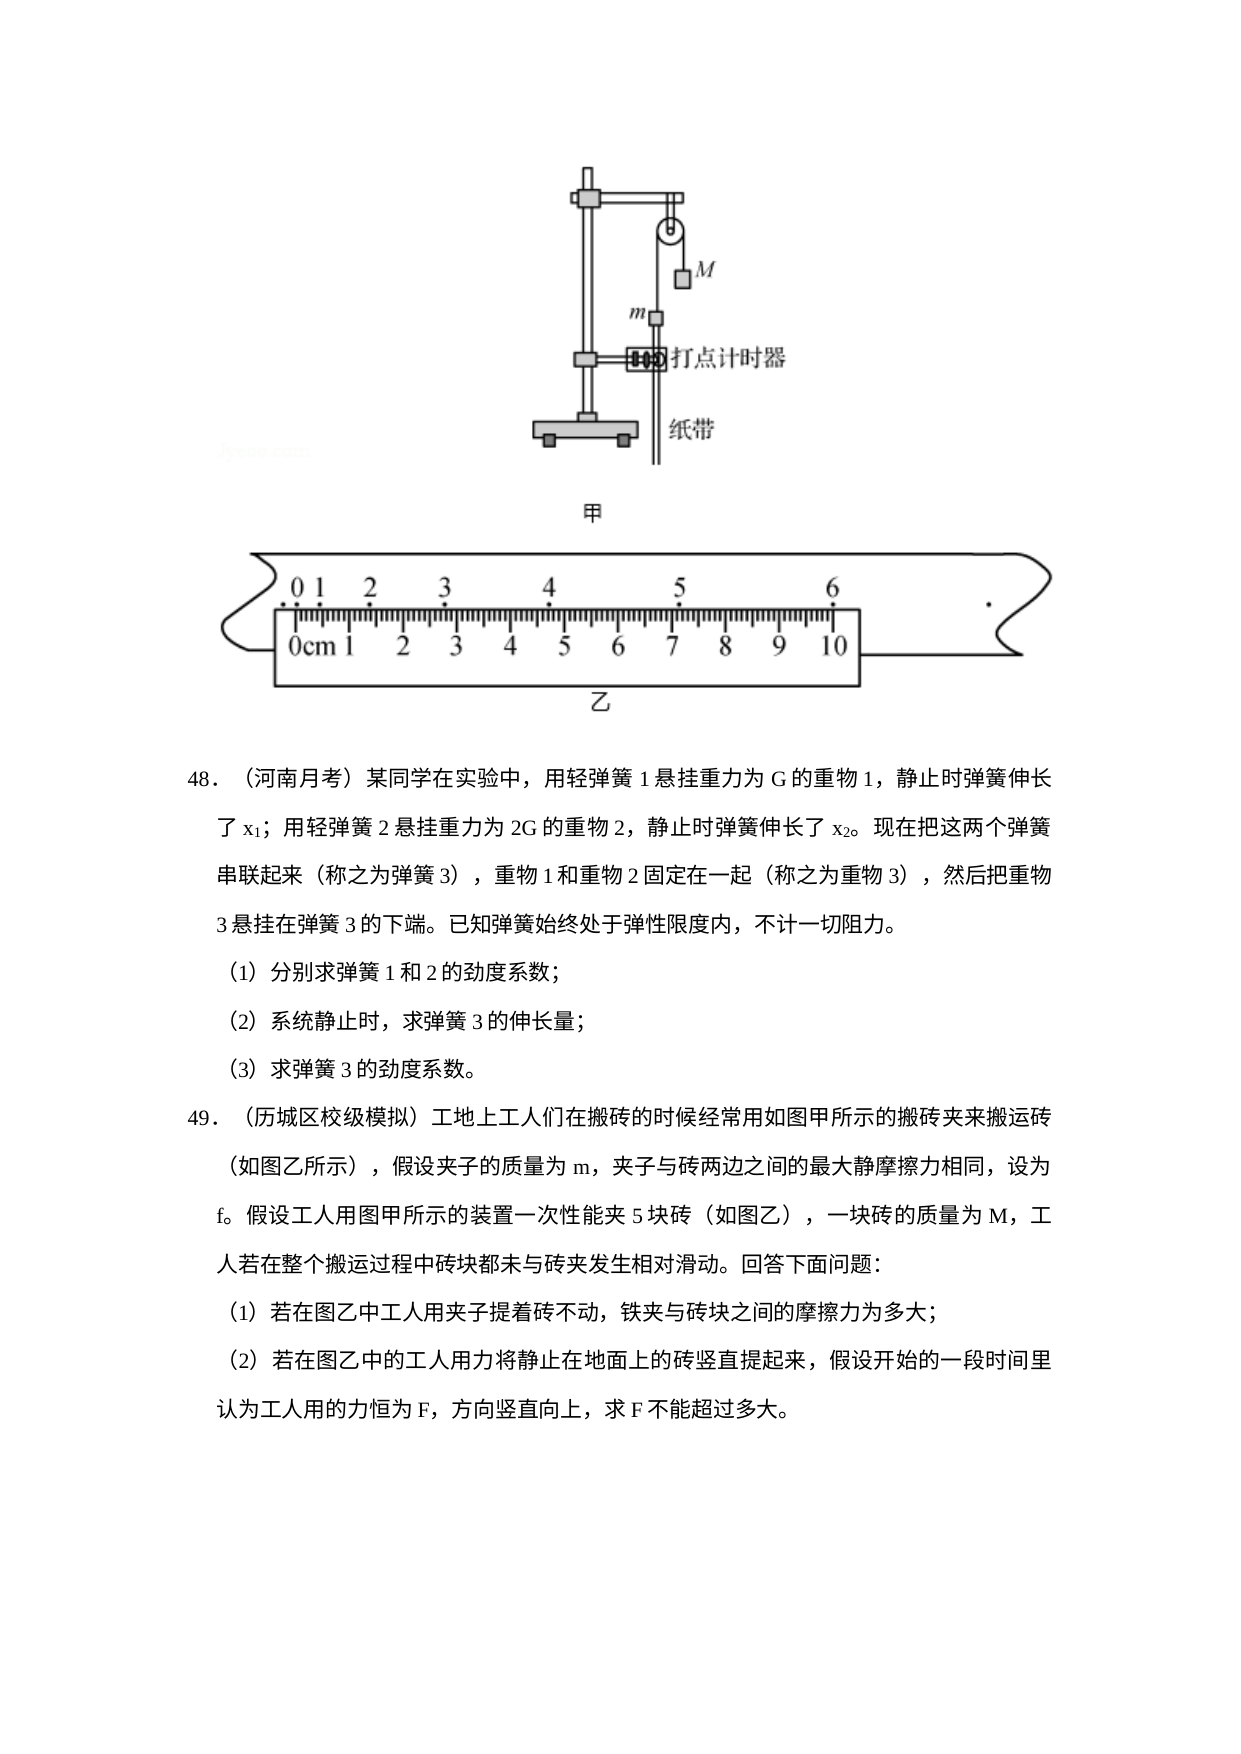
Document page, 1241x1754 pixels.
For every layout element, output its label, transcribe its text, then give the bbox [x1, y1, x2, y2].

text 49．（历城区校级模拟）工地上工人们在搬砖的时候经常用如图甲所示的搬砖夹来搬运砖（如图乙所示），假设夹子的质量为m，夹子与砖两边之间的最大静摩擦力相同，设为f。假设工人用图甲所示的装置一次性能夹5块砖（如图乙），一块砖的质量为M，工人若在整个搬运过程中砖块都未与砖夹发生相对滑动。回答下面问题： [187, 1100, 1053, 1279]
text （2）系统静止时，求弹簧3的伸长量； [216, 1003, 1053, 1036]
text 48．（河南月考）某同学在实验中，用轻弹簧1悬挂重力为G的重物1，静止时弹簧伸长了x1；用轻弹簧2悬挂重力为2G的重物2，静止时弹簧伸长了x2。现在把这两个弹簧串联起来（称之为弹簧3），重物1和重物2固定在一起（称之为重物3），然后把重物3悬挂在弹簧3的下端。已知弹簧始终处于弹性限度内，不计一切阻力。 [187, 760, 1053, 939]
text （1）分别求弹簧1和2的劲度系数； [216, 955, 1053, 987]
picture [216, 162, 1057, 716]
text （3）求弹簧3的劲度系数。 [216, 1052, 1053, 1084]
text （1）若在图乙中工人用夹子提着砖不动，铁夹与砖块之间的摩擦力为多大； [216, 1294, 1053, 1327]
text （2）若在图乙中的工人用力将静止在地面上的砖竖直提起来，假设开始的一段时间里认为工人用的力恒为F，方向竖直向上，求F不能超过多大。 [216, 1343, 1053, 1424]
